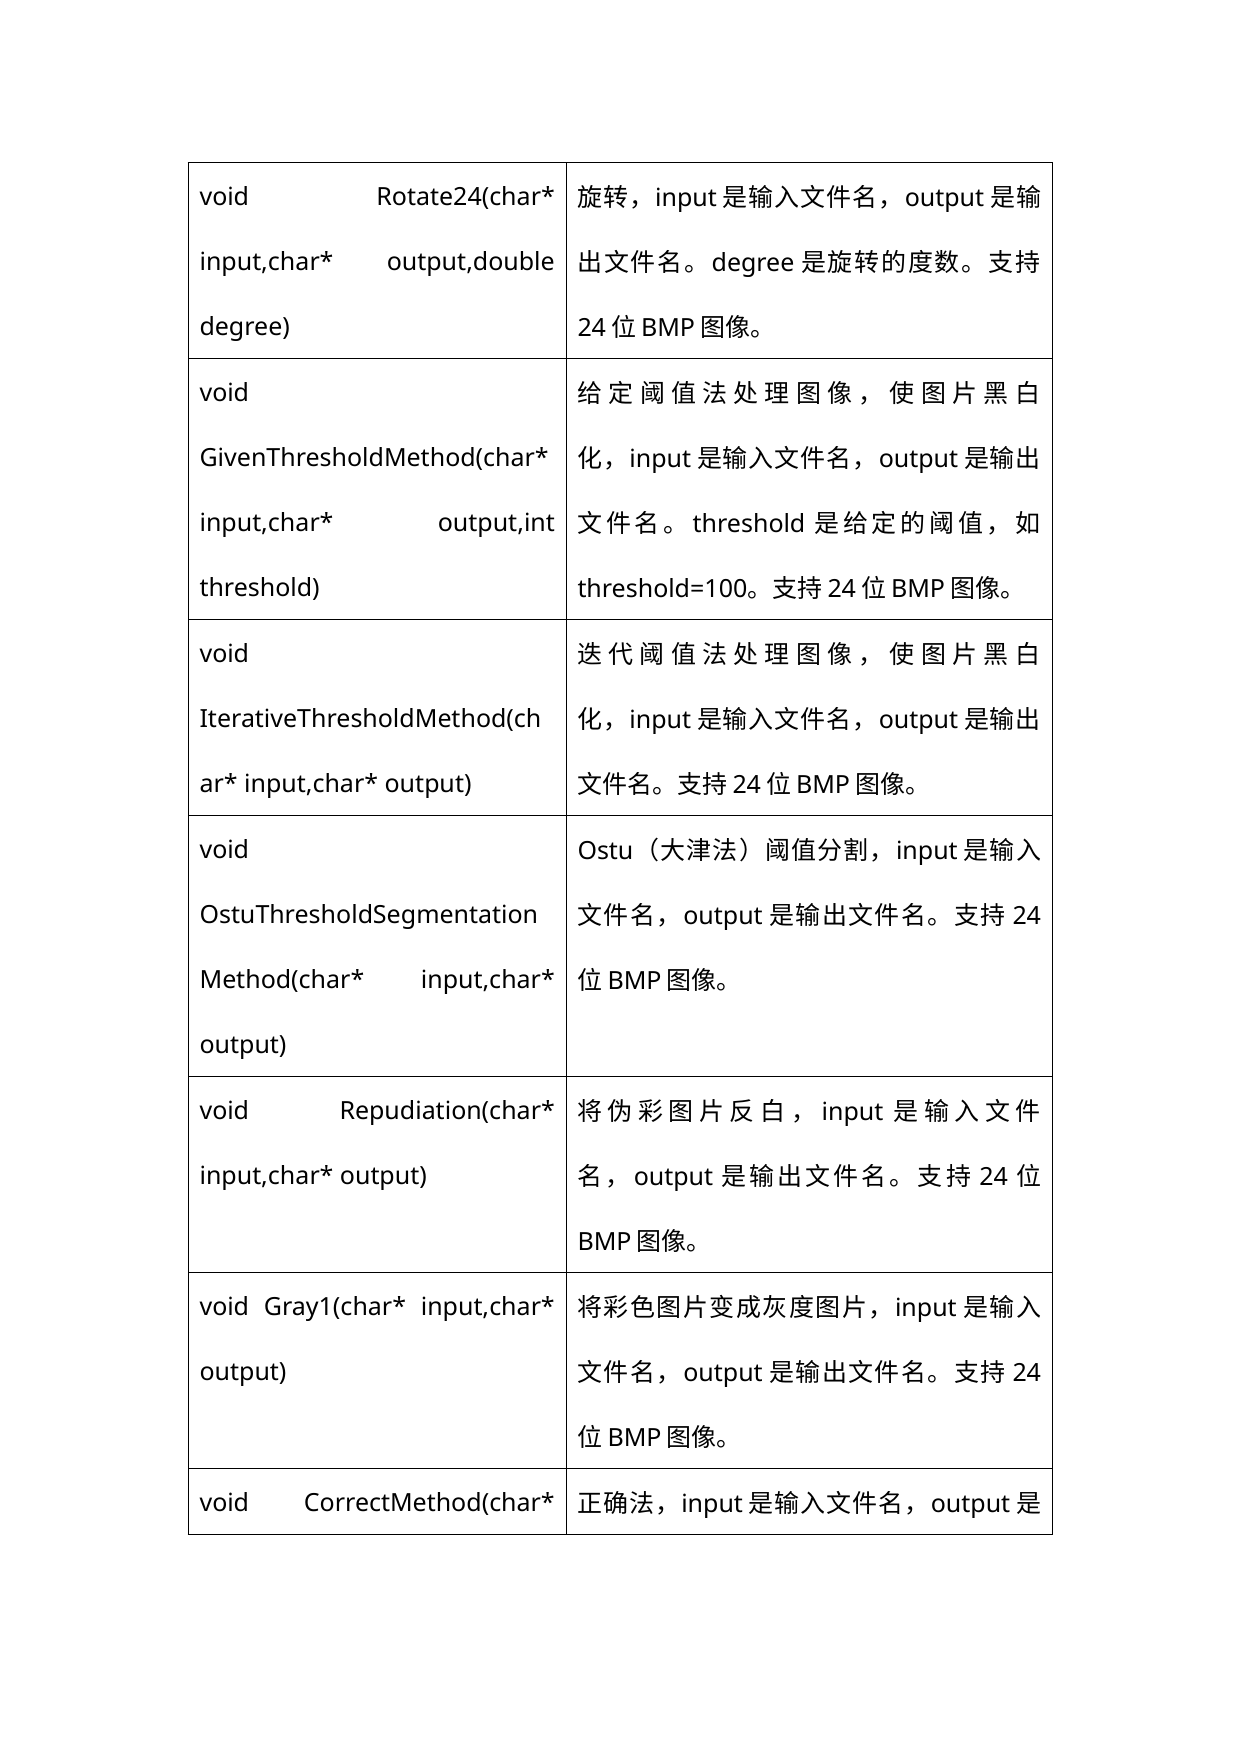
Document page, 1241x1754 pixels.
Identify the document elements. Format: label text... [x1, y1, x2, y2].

table_cell 旋转，input是输入文件名，output是输出文件名。degree是旋转的度数。支持24位BMP图像。 [567, 163, 1052, 358]
table_cell Ostu（大津法）阈值分割，input是输入文件名，output是输出文件名。支持24位BMP图像。 [567, 816, 1052, 1076]
table_cell void Rotate24(char* input,char* output,double degree) [189, 163, 566, 358]
table_cell void GivenThresholdMethod(char* input,char* output,int threshold) [189, 359, 566, 619]
table_cell void IterativeThresholdMethod(char* input,char* output) [189, 620, 566, 815]
table_cell void Gray1(char* input,char* output) [189, 1273, 566, 1468]
table_cell void Repudiation(char* input,char* output) [189, 1077, 566, 1272]
table_cell 将彩色图片变成灰度图片，input是输入文件名，output是输出文件名。支持24位BMP图像。 [567, 1273, 1052, 1468]
table_cell void OstuThresholdSegmentationMethod(char* input,char* output) [189, 816, 566, 1076]
table_cell 迭代阈值法处理图像，使图片黑白化，input是输入文件名，output是输出文件名。支持24位BMP图像。 [567, 620, 1052, 815]
table_cell 给定阈值法处理图像，使图片黑白化，input是输入文件名，output是输出文件名。threshold是给定的阈值，如threshold=100。支持24位BMP图像。 [567, 359, 1052, 619]
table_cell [189, 1469, 566, 1534]
table_cell 将伪彩图片反白，input是输入文件名，output是输出文件名。支持24位BMP图像。 [567, 1077, 1052, 1272]
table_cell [567, 1469, 1052, 1534]
